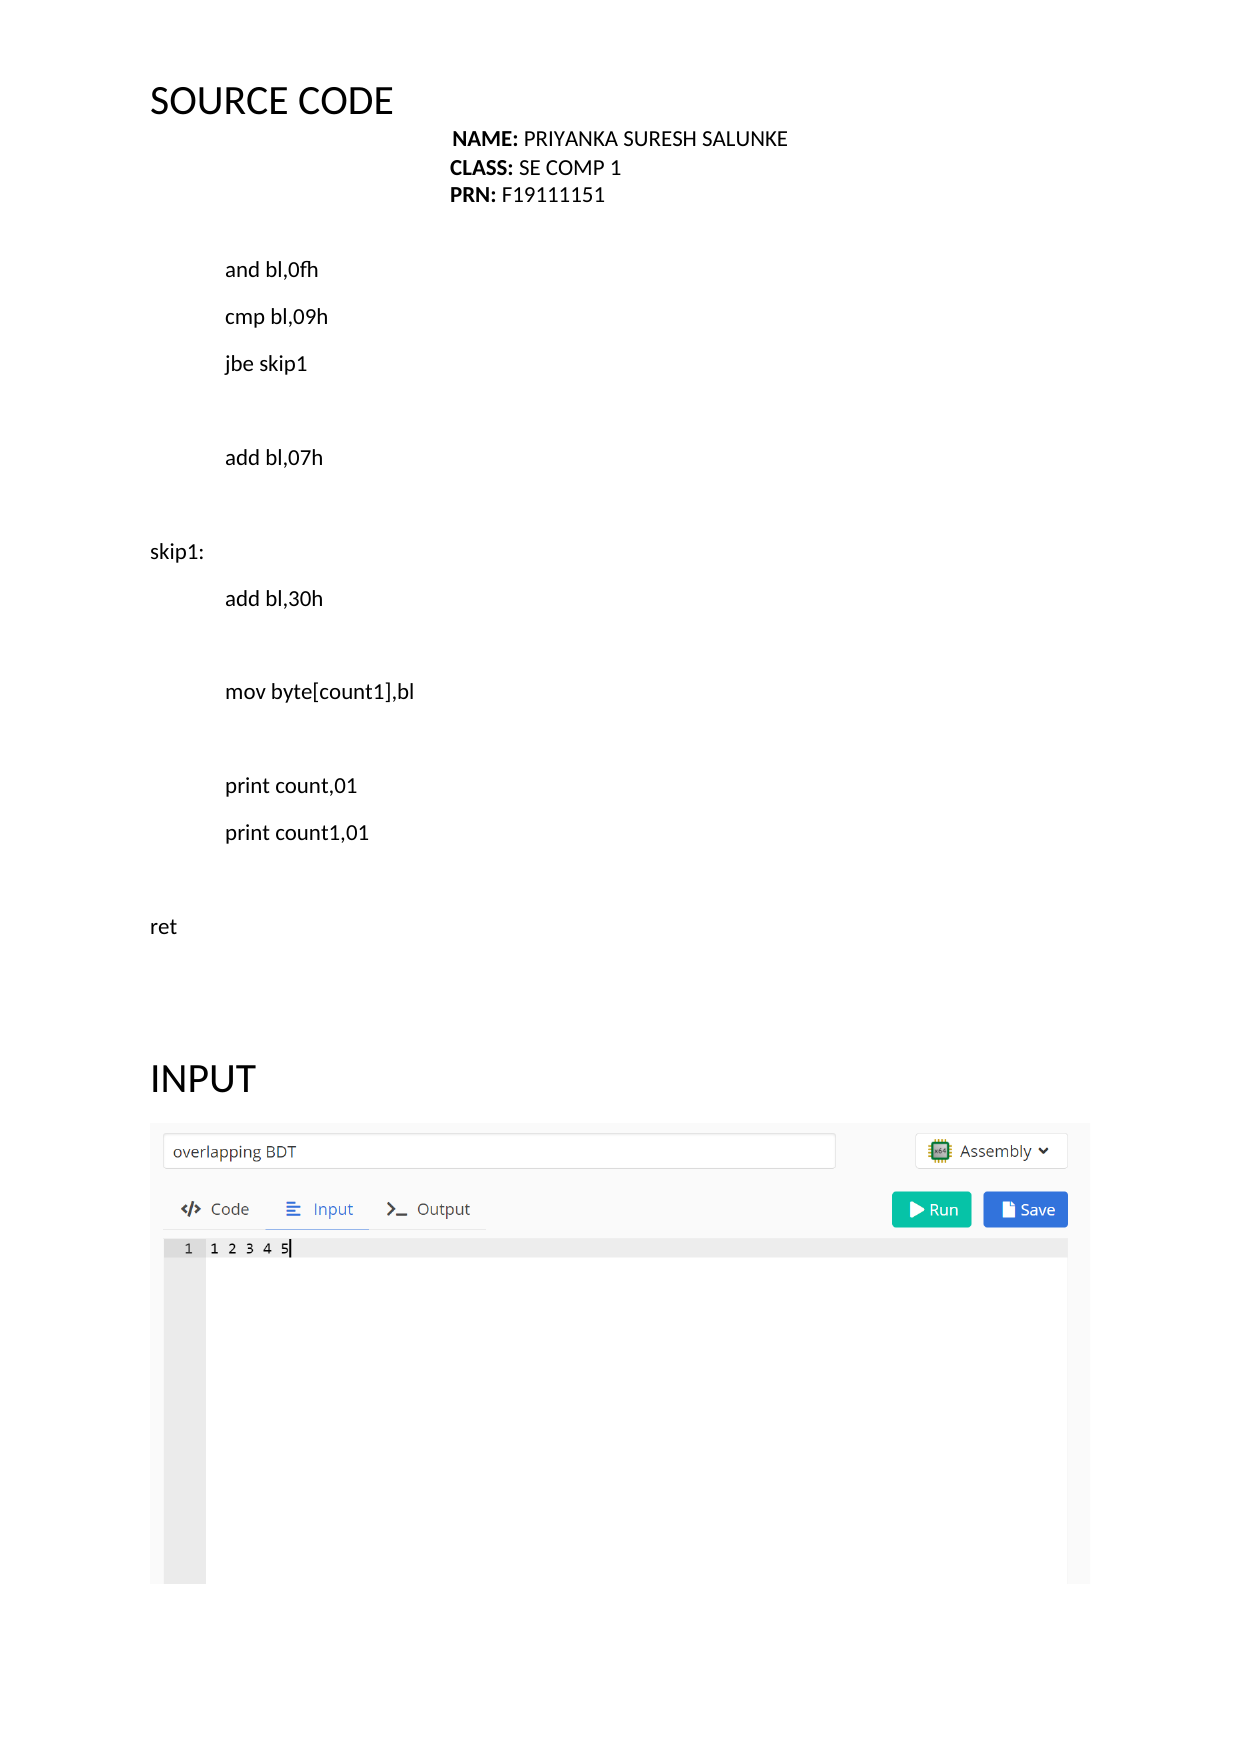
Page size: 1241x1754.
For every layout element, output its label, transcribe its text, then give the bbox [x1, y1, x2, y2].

picture [150, 1123, 1091, 1584]
text print count,01 [150, 771, 1090, 799]
text cmp bl,09h [150, 302, 1090, 330]
text skip1: [150, 537, 1090, 565]
text add bl,07h [150, 443, 1090, 471]
text and bl,0fh [150, 256, 1090, 283]
text INPUT [150, 1052, 1090, 1103]
text print count1,01 [150, 818, 1090, 846]
text ret [150, 912, 1090, 940]
text mov byte[count1],bl [150, 677, 1090, 705]
text jbe skip1 [150, 349, 1090, 377]
text add bl,30h [150, 584, 1090, 612]
